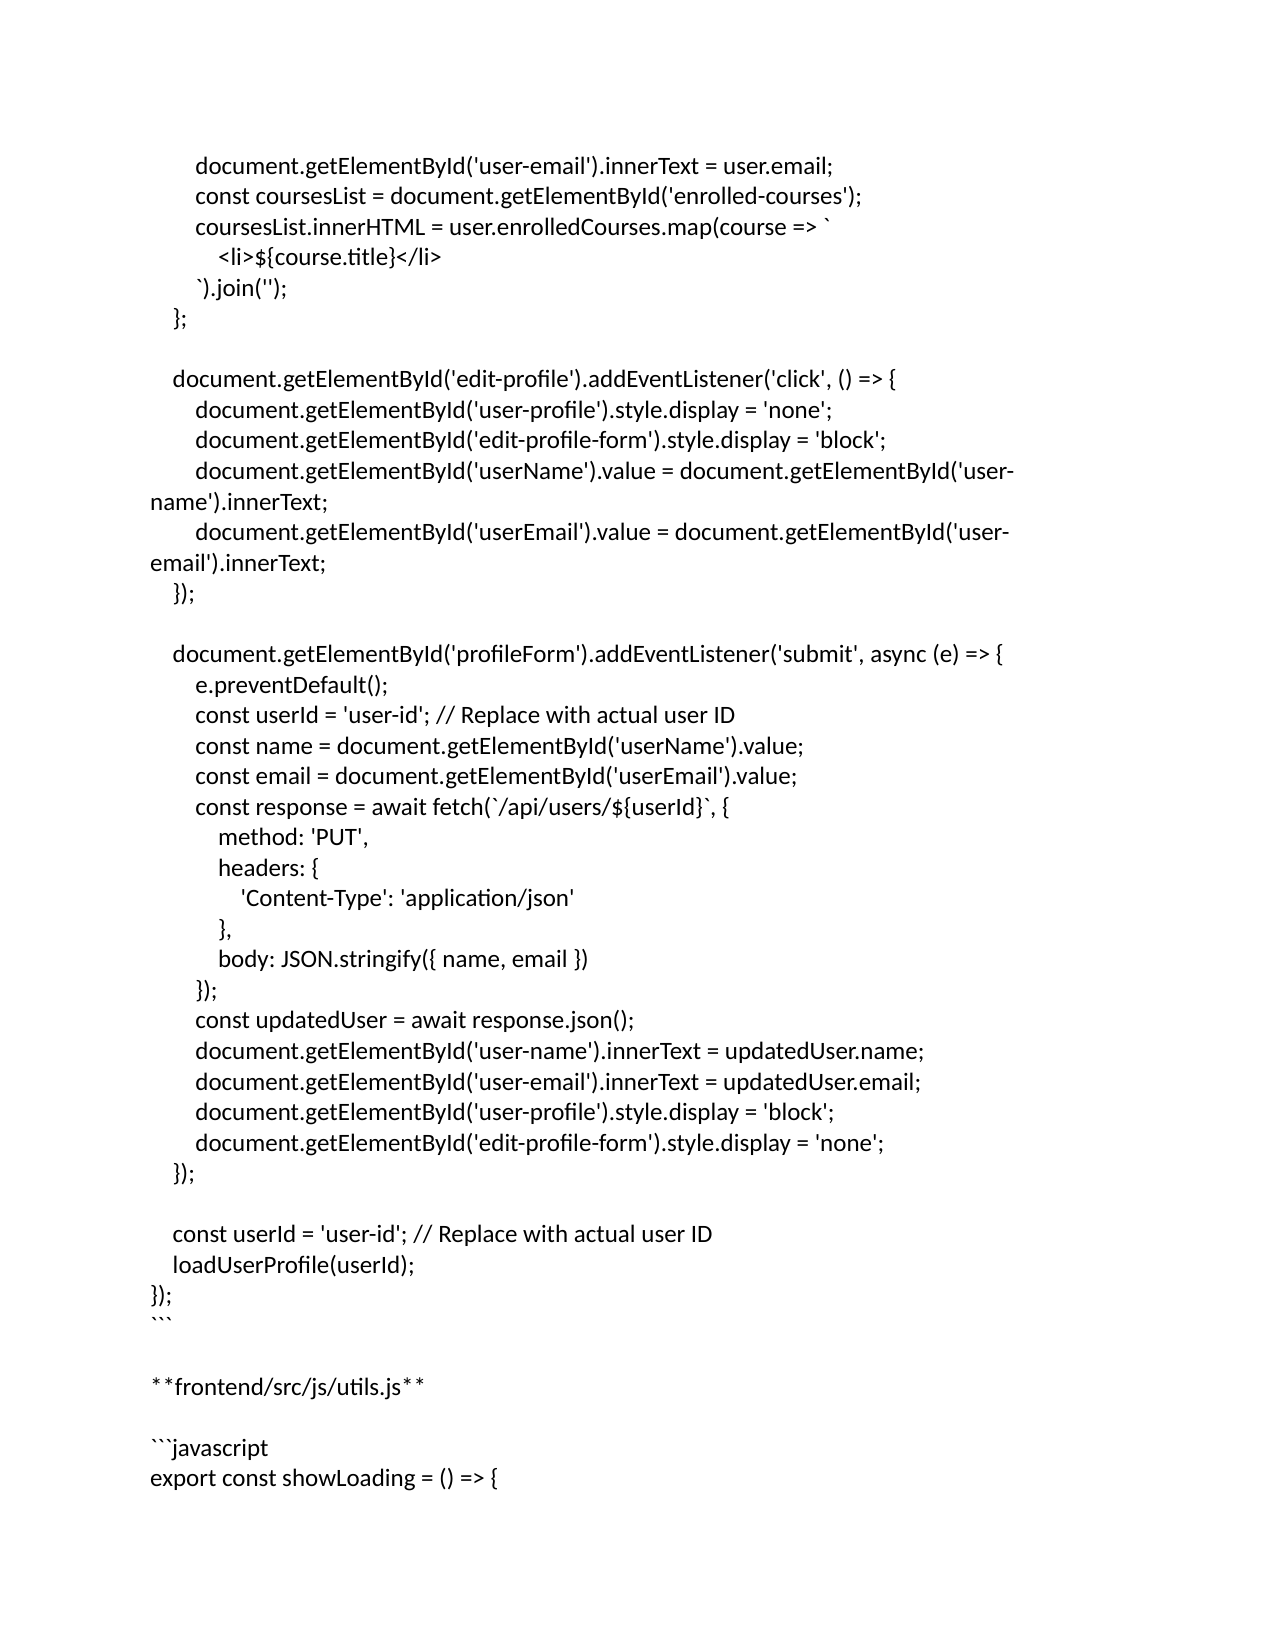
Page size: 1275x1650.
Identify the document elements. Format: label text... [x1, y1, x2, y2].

text }); [150, 974, 1125, 1004]
text const userId = 'user-id'; // Replace with actual user ID [150, 1218, 1125, 1249]
text `).join(''); [150, 272, 1125, 303]
text loadUserProfile(userId); [150, 1249, 1125, 1279]
text }); [150, 1157, 1125, 1188]
text body: JSON.stringify({ name, email }) [150, 943, 1125, 974]
text }); [150, 577, 1125, 608]
text document.getElementById('edit-profile-form').style.display = 'none'; [150, 1127, 1125, 1157]
text }; [150, 303, 1125, 333]
text document.getElementById('userName').value = document.getElementById('user-name').innerText; [150, 455, 1125, 516]
text **frontend/src/js/utils.js** [150, 1371, 1125, 1401]
text document.getElementById('userEmail').value = document.getElementById('user-email').innerText; [150, 516, 1125, 577]
text const updatedUser = await response.json(); [150, 1004, 1125, 1035]
text document.getElementById('user-email').innerText = updatedUser.email; [150, 1066, 1125, 1096]
text const coursesList = document.getElementById('enrolled-courses'); [150, 181, 1125, 211]
text document.getElementById('edit-profile-form').style.display = 'block'; [150, 425, 1125, 455]
text headers: { [150, 852, 1125, 882]
text e.preventDefault(); [150, 669, 1125, 699]
text ```javascript [150, 1432, 1125, 1462]
text method: 'PUT', [150, 821, 1125, 852]
text document.getElementById('user-profile').style.display = 'block'; [150, 1096, 1125, 1127]
text }, [150, 913, 1125, 943]
text document.getElementById('edit-profile').addEventListener('click', () => { [150, 364, 1125, 394]
text document.getElementById('user-profile').style.display = 'none'; [150, 394, 1125, 425]
text const response = await fetch(`/api/users/${userId}`, { [150, 791, 1125, 821]
text document.getElementById('user-name').innerText = updatedUser.name; [150, 1035, 1125, 1066]
text <li>${course.title}</li> [150, 242, 1125, 272]
text }); [150, 1279, 1125, 1310]
text 'Content-Type': 'application/json' [150, 882, 1125, 913]
text document.getElementById('profileForm').addEventListener('submit', async (e) => { [150, 638, 1125, 669]
text export const showLoading = () => { [150, 1462, 1125, 1493]
text document.getElementById('user-email').innerText = user.email; [150, 150, 1125, 181]
text coursesList.innerHTML = user.enrolledCourses.map(course => ` [150, 211, 1125, 242]
text const name = document.getElementById('userName').value; [150, 730, 1125, 760]
text ``` [150, 1310, 1125, 1340]
text const userId = 'user-id'; // Replace with actual user ID [150, 699, 1125, 730]
text const email = document.getElementById('userEmail').value; [150, 760, 1125, 791]
